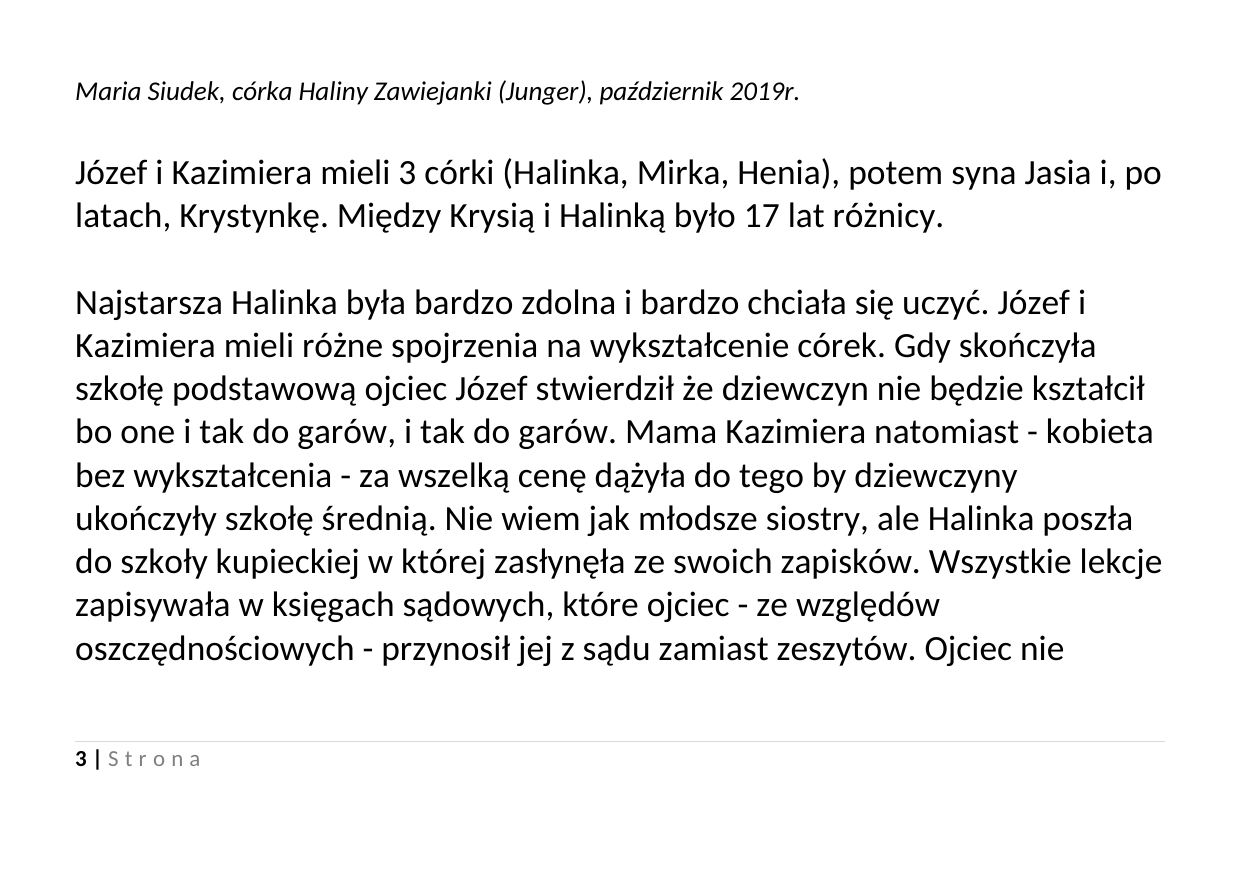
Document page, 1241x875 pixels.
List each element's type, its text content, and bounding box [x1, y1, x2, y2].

text Józef i Kazimiera mieli 3 córki (Halinka, Mirka, Henia), potem syna Jasia i, po latach, Krystynkę. Między Krysią i Halinką było 17 lat różnicy. [75, 150, 1165, 236]
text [75, 280, 1165, 669]
